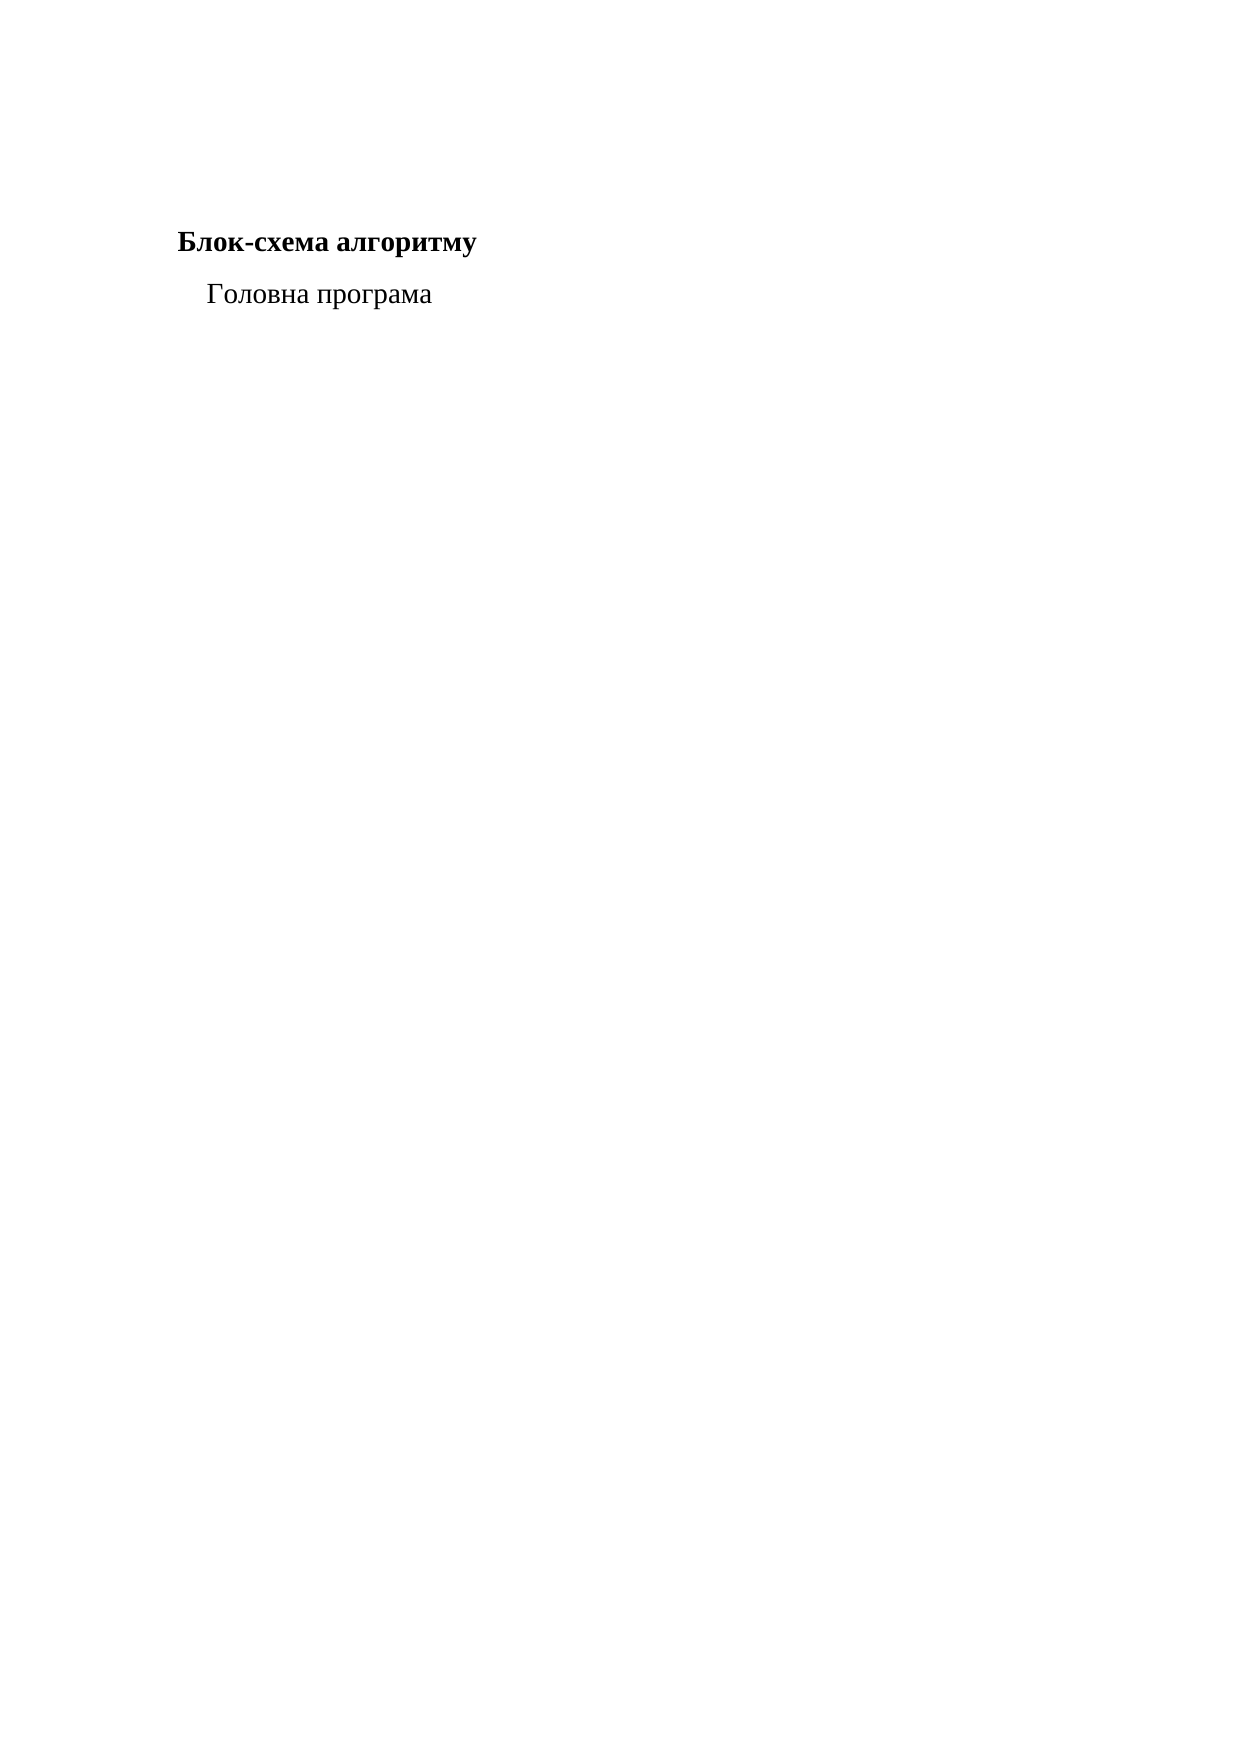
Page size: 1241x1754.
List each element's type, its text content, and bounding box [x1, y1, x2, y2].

text Головна програма [177, 277, 1152, 310]
text Блок-схема алгоритму [177, 224, 1152, 257]
